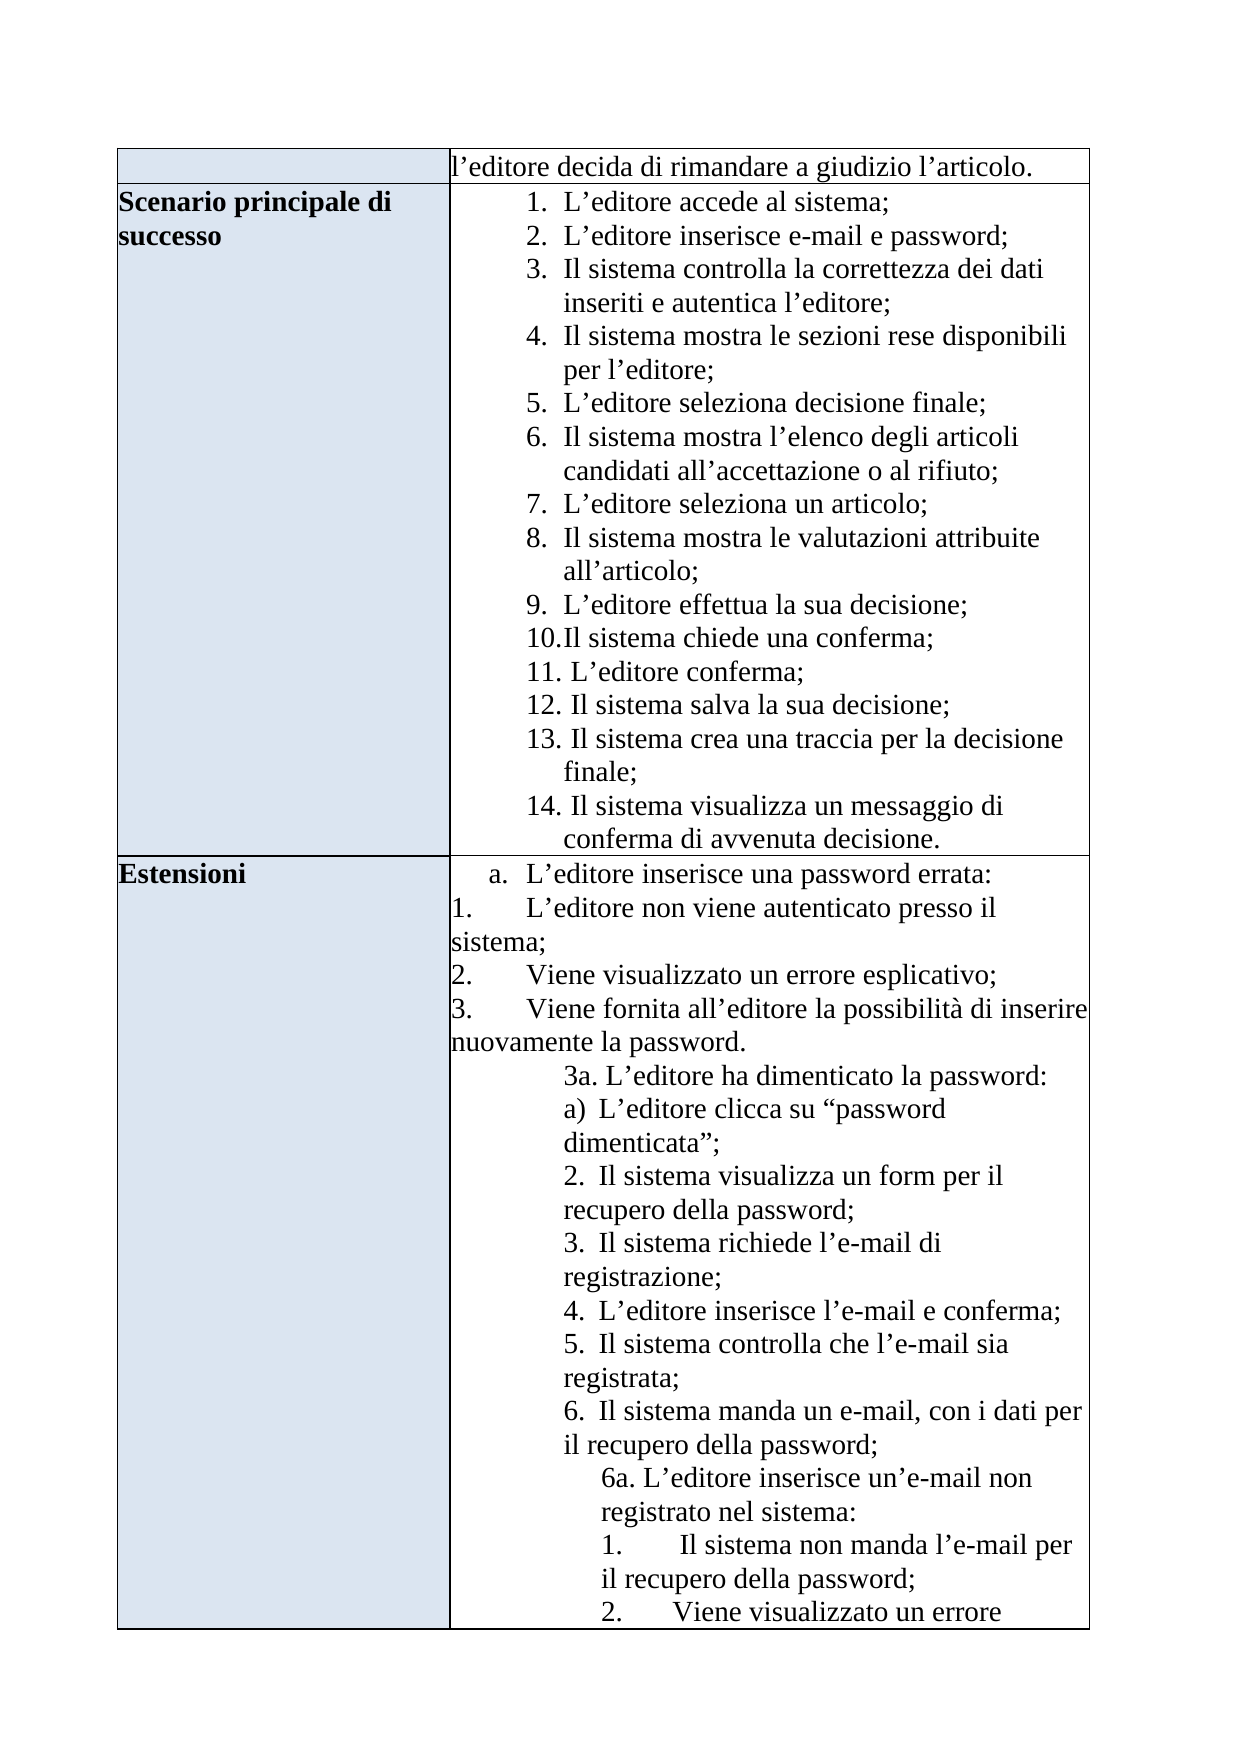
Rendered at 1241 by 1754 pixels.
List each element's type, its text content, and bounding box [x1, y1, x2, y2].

table_cell L’editore accede al sistema; L’editore inserisce e-mail e password; Il sistema controlla la correttezza dei dati inseriti e autentica l’editore; Il sistema mostra le sezioni rese disponibili per l’editore; L’editore seleziona decisione finale; Il sistema mostra l’elenco degli articoli candidati all’accettazione o al rifiuto; L’editore seleziona un articolo; Il sistema mostra le valutazioni attribuite all’articolo; L’editore effettua la sua decisione; Il sistema chiede una conferma; L’editore conferma; Il sistema salva la sua decisione; Il sistema crea una traccia per la decisione finale; Il sistema visualizza un messaggio di conferma di avvenuta decisione. [451, 184, 1089, 855]
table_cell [118, 149, 449, 183]
table_cell Scenario principale di successo [118, 184, 449, 855]
table_cell Estensioni [118, 857, 449, 1628]
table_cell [451, 149, 1089, 183]
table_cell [451, 856, 1089, 1628]
